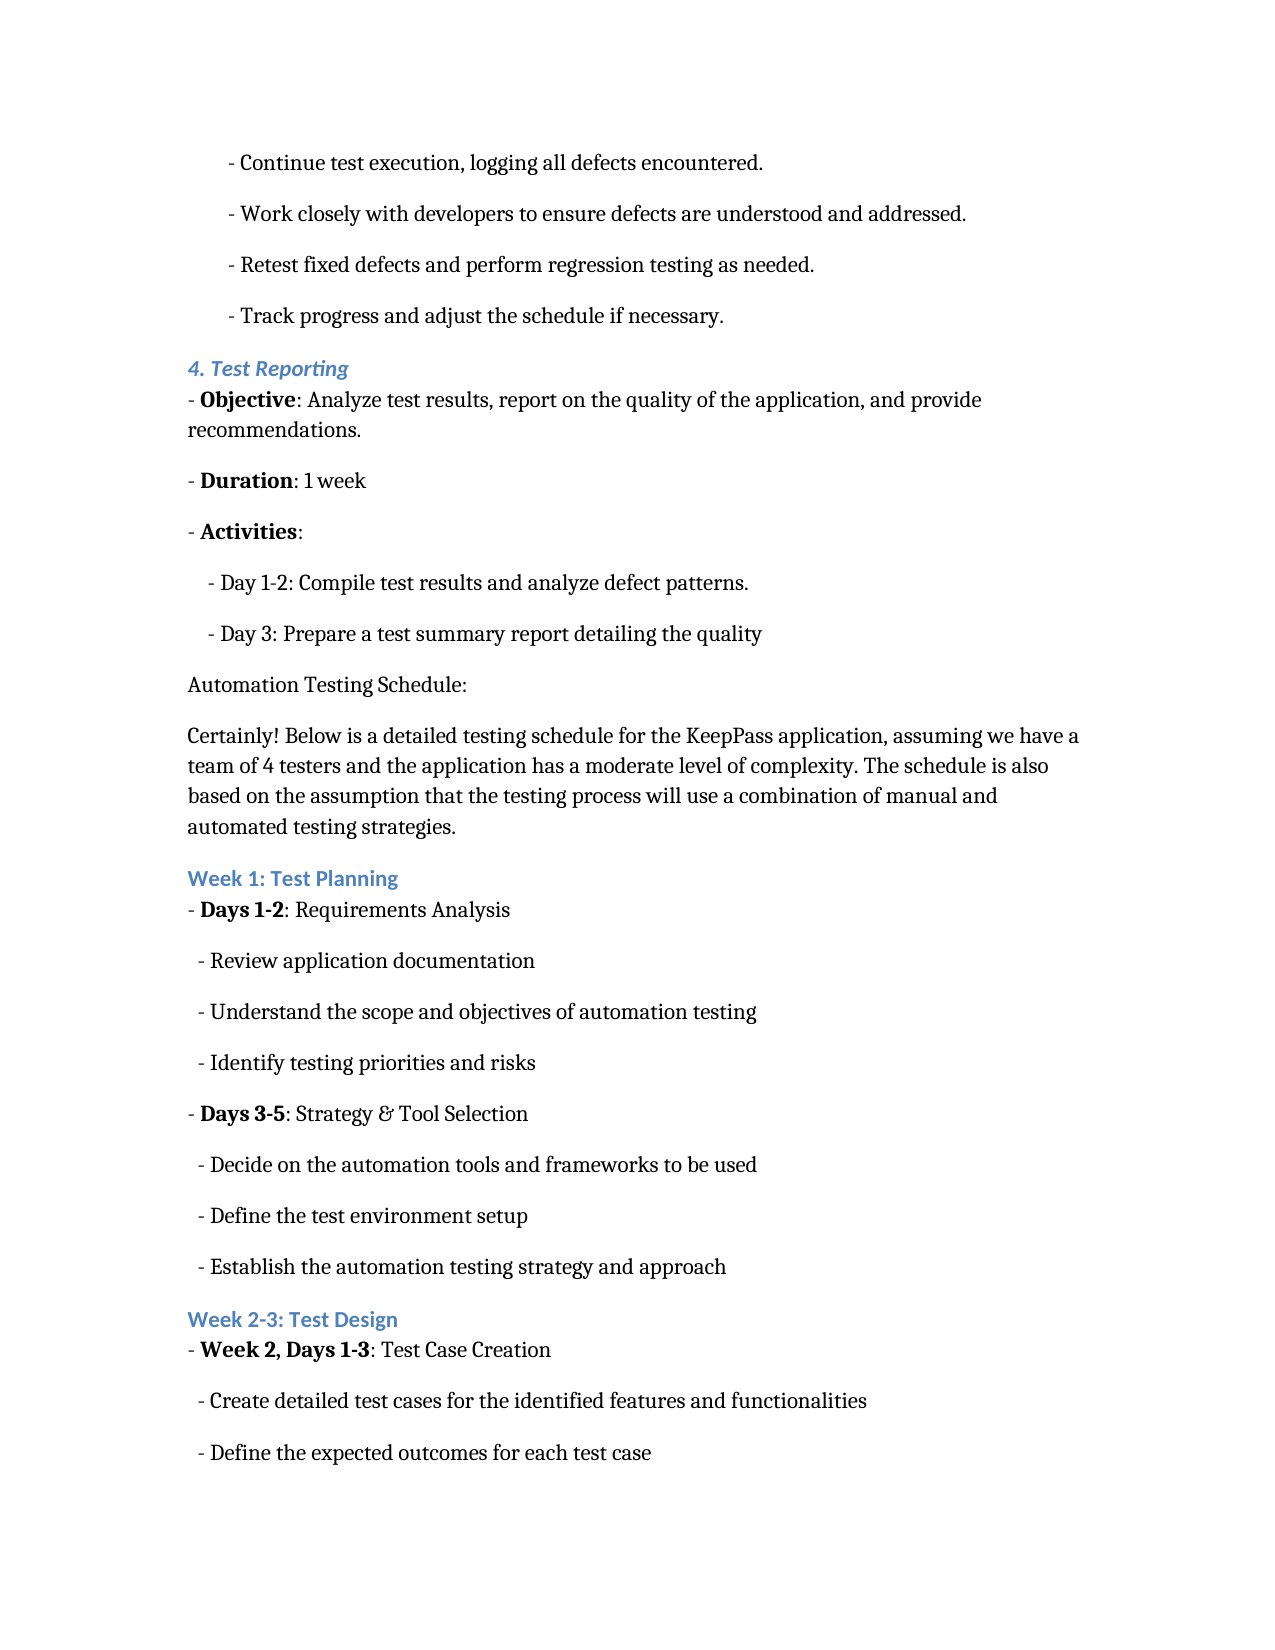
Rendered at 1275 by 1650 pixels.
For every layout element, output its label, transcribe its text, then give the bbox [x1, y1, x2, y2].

text - Define the test environment setup [187, 1203, 1087, 1229]
text - Objective: Analyze test results, report on the quality of the application, and provide recommendations. [187, 386, 1087, 443]
subtitle Week 1: Test Planning [187, 864, 1087, 892]
text - Define the expected outcomes for each test case [187, 1439, 1087, 1466]
text - Decide on the automation tools and frameworks to be used [187, 1152, 1087, 1178]
text - Day 3: Prepare a test summary report detailing the quality [187, 621, 1087, 647]
text - Day 1-2: Compile test results and analyze defect patterns. [187, 570, 1087, 596]
text - Understand the scope and objectives of automation testing [187, 999, 1087, 1025]
subtitle Week 2-3: Test Design [187, 1305, 1087, 1333]
subtitle 4. Test Reporting [187, 354, 1087, 382]
text - Continue test execution, logging all defects encountered. [187, 150, 1087, 176]
text - Review application documentation [187, 948, 1087, 974]
text - Create detailed test cases for the identified features and functionalities [187, 1388, 1087, 1414]
text - Identify testing priorities and risks [187, 1050, 1087, 1076]
text - Activities: [187, 519, 1087, 545]
text - Days 1-2: Requirements Analysis [187, 897, 1087, 923]
text - Days 3-5: Strategy & Tool Selection [187, 1101, 1087, 1127]
text - Establish the automation testing strategy and approach [187, 1254, 1087, 1280]
text - Duration: 1 week [187, 468, 1087, 494]
text - Week 2, Days 1-3: Test Case Creation [187, 1337, 1087, 1363]
text - Retest fixed defects and perform regression testing as needed. [187, 252, 1087, 278]
text Automation Testing Schedule: [187, 672, 1087, 698]
text Certainly! Below is a detailed testing schedule for the KeepPass application, assuming we have a team of 4 testers and the application has a moderate level of complexity. The schedule is also based on the assumption that the testing process will use a combination of manual and automated testing strategies. [187, 723, 1087, 840]
text - Track progress and adjust the schedule if necessary. [187, 303, 1087, 329]
text - Work closely with developers to ensure defects are understood and addressed. [187, 201, 1087, 227]
